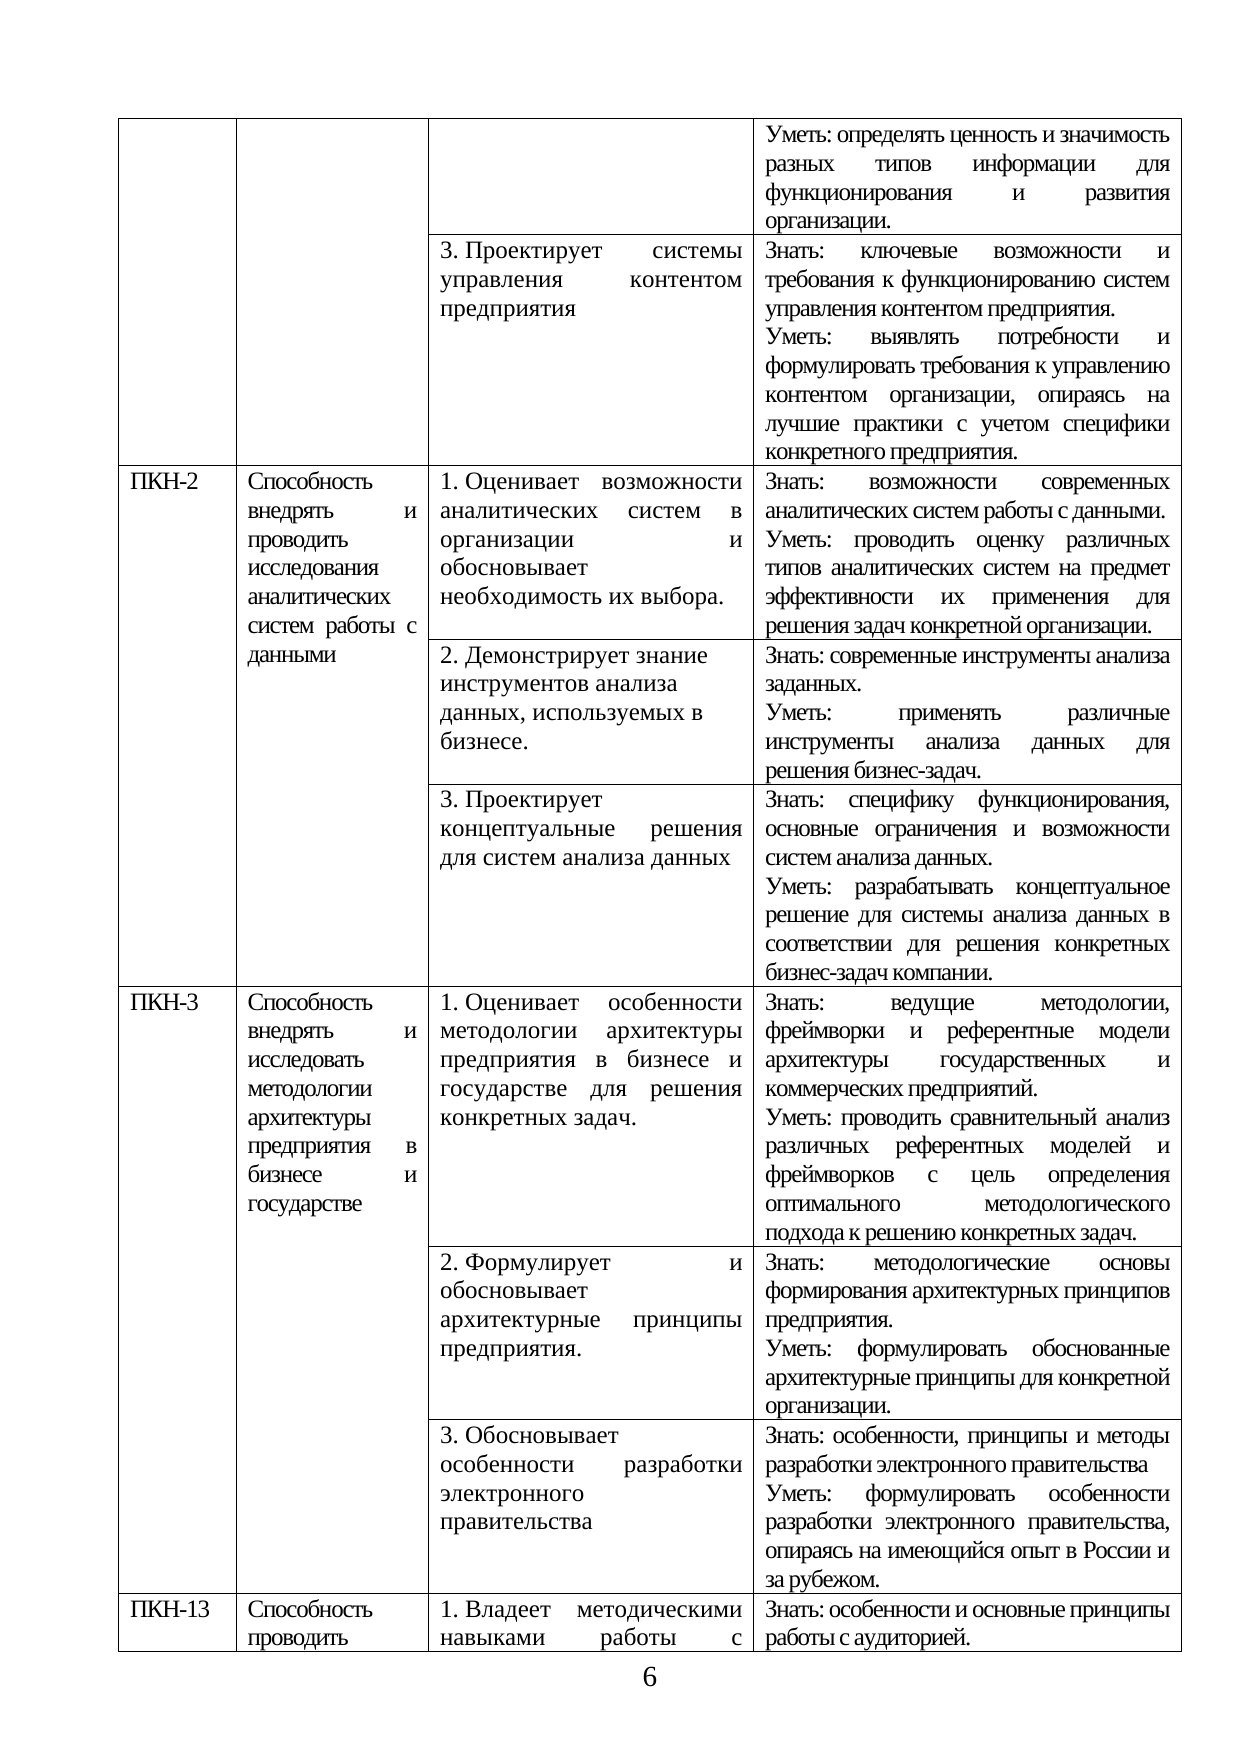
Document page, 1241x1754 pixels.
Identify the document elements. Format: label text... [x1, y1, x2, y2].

table_cell 1. Оценивает особенности методологии архитектуры предприятия в бизнесе и государстве для решения конкретных задач. [429, 987, 753, 1246]
table_cell Знать: современные инструменты анализа заданных. Уметь: применять различные инструменты анализа данных для решения бизнес-задач. [754, 640, 1181, 783]
table_cell 1. Оценивает возможности аналитических систем в организации и обосновывает необходимость их выбора. [429, 466, 753, 639]
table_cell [429, 119, 753, 234]
table_cell Знать: возможности современных аналитических систем работы с данными. Уметь: проводить оценку различных типов аналитических систем на предмет эффективности их применения для решения задач конкретной организации. [754, 466, 1181, 639]
table_cell ПКН-3 [119, 987, 236, 1593]
table_cell ПКН-2 [119, 466, 236, 986]
table_cell Способность внедрять и проводить исследования аналитических систем работы с данными [237, 466, 428, 986]
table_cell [237, 1594, 428, 1651]
table_cell 3. Проектирует системы управления контентом предприятия [429, 235, 753, 465]
table_cell ПКН-13 [119, 1594, 236, 1651]
table_cell Знать: методологические основы формирования архитектурных принципов предприятия. Уметь: формулировать обоснованные архитектурные принципы для конкретной организации. [754, 1247, 1181, 1419]
table_cell Знать: ключевые возможности и требования к функционированию систем управления контентом предприятия. Уметь: выявлять потребности и формулировать требования к управлению контентом организации, опираясь на лучшие практики с учетом специфики конкретного предприятия. [754, 235, 1181, 465]
table_cell Знать: ведущие методологии, фреймворки и референтные модели архитектуры государственных и коммерческих предприятий. Уметь: проводить сравнительный анализ различных референтных моделей и фреймворков с цель определения оптимального методологического подхода к решению конкретных задач. [754, 987, 1181, 1246]
table_cell 3. Обосновывает особенности разработки электронного правительства [429, 1420, 753, 1593]
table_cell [754, 119, 1181, 234]
table_cell 2. Формулирует и обосновывает архитектурные принципы предприятия. [429, 1247, 753, 1419]
table_cell Знать: особенности, принципы и методы разработки электронного правительства Уметь: формулировать особенности разработки электронного правительства, опираясь на имеющийся опыт в России и за рубежом. [754, 1420, 1181, 1593]
table_cell 2. Демонстрирует знание инструментов анализа данных, используемых в бизнесе. [429, 640, 753, 783]
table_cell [429, 1594, 753, 1651]
table_cell Знать: специфику функционирования, основные ограничения и возможности систем анализа данных. Уметь: разрабатывать концептуальное решение для системы анализа данных в соответствии для решения конкретных бизнес-задач компании. [754, 785, 1181, 986]
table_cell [754, 1594, 1181, 1651]
table_cell 3. Проектирует концептуальные решения для систем анализа данных [429, 785, 753, 986]
table_cell Способность внедрять и исследовать методологии архитектуры предприятия в бизнесе и государстве [237, 987, 428, 1593]
